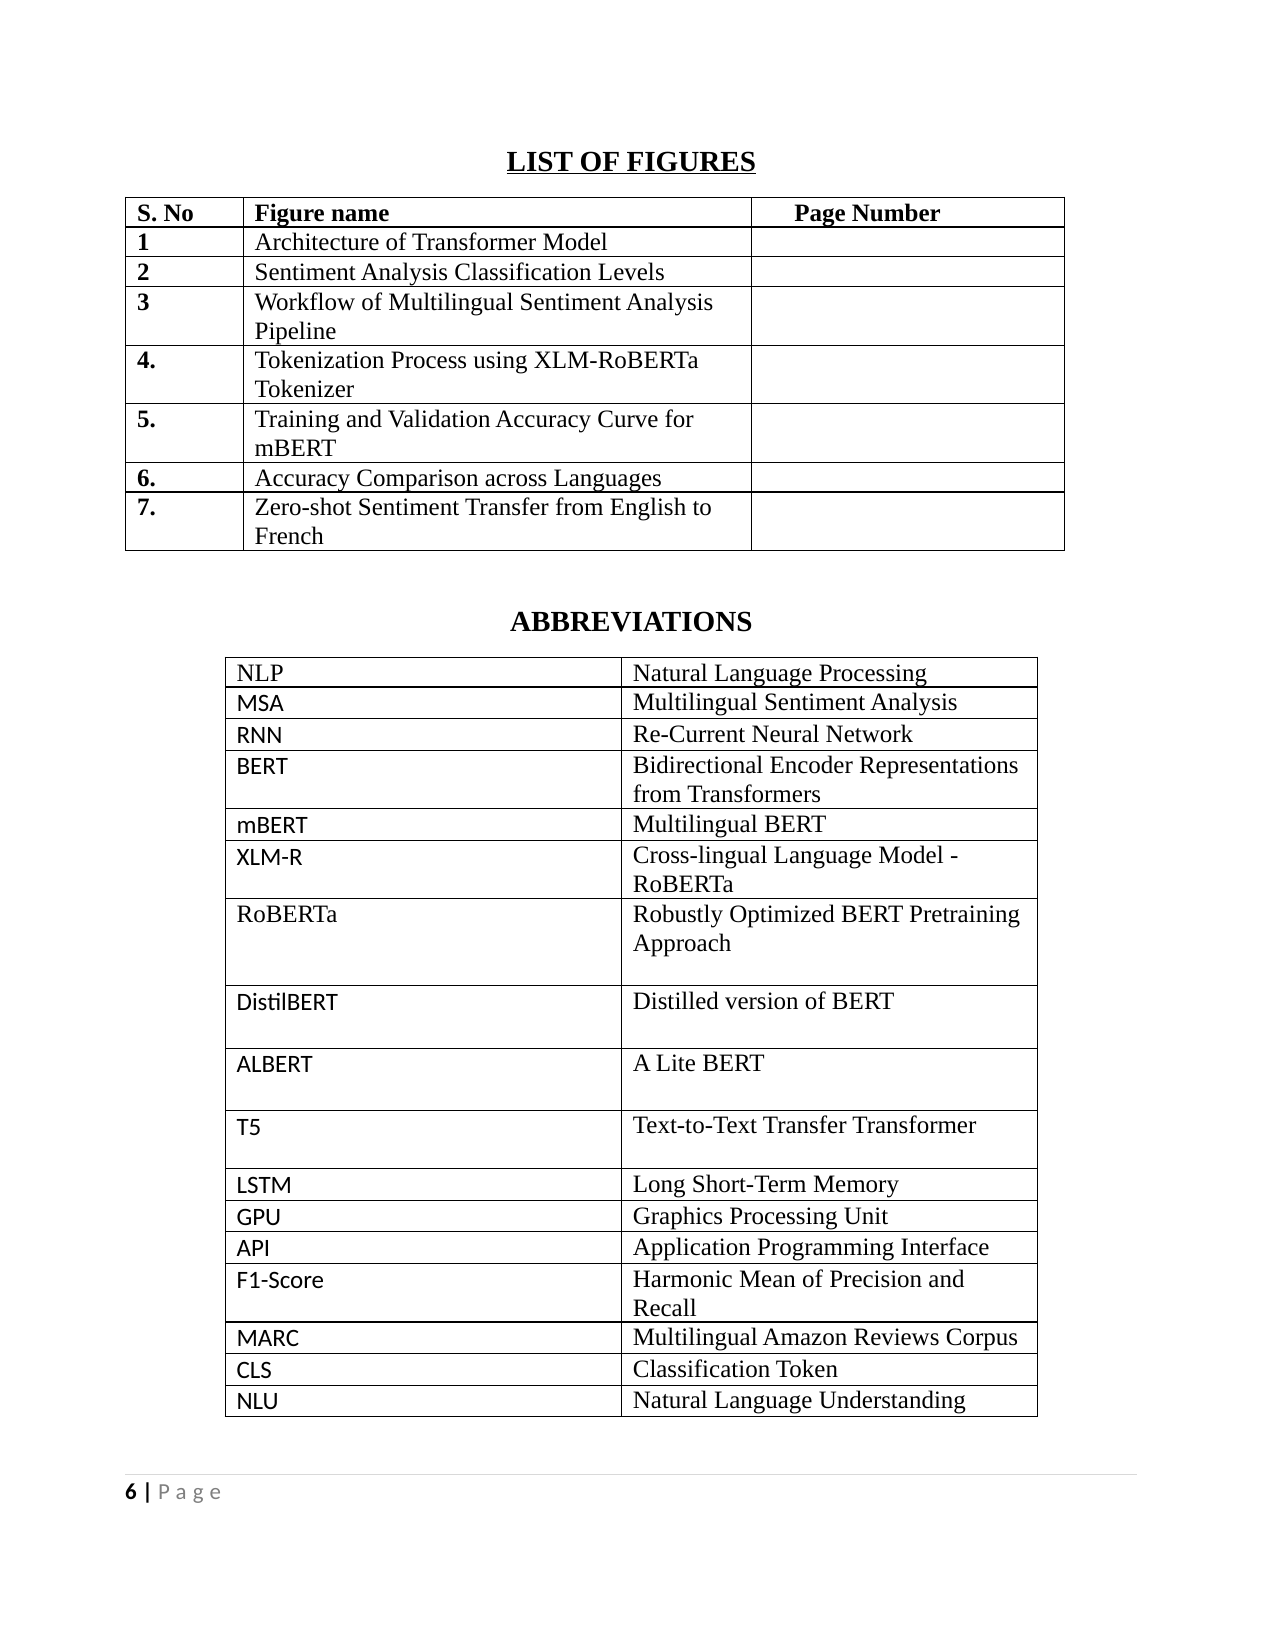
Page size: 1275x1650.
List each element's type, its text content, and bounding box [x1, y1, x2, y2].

table_cell 6. [126, 463, 243, 491]
table_cell NLU [226, 1386, 621, 1416]
table_cell F1-Score [226, 1264, 621, 1321]
table_cell ALBERT [226, 1049, 621, 1109]
table_cell 1 [126, 228, 243, 256]
table_cell Harmonic Mean of Precision and Recall [622, 1264, 1037, 1321]
table_cell Text-to-Text Transfer Transformer [622, 1111, 1037, 1168]
table_cell Architecture of Transformer Model [244, 228, 751, 256]
table_cell [752, 257, 1064, 286]
table_cell Training and Validation Accuracy Curve for mBERT [244, 404, 751, 462]
table_cell RoBERTa [226, 899, 621, 985]
table_cell [752, 228, 1064, 256]
table_cell Graphics Processing Unit [622, 1201, 1037, 1231]
table_cell Multilingual Amazon Reviews Corpus [622, 1323, 1037, 1353]
table_header Natural Language Processing [622, 658, 1037, 686]
table_cell Workflow of Multilingual Sentiment Analysis Pipeline [244, 287, 751, 344]
table_cell Long Short-Term Memory [622, 1169, 1037, 1200]
table_cell Cross-lingual Language Model - RoBERTa [622, 841, 1037, 898]
table_header Figure name [244, 198, 751, 226]
table_cell Multilingual BERT [622, 809, 1037, 839]
table_cell BERT [226, 751, 621, 808]
table_cell [752, 287, 1064, 344]
table_cell XLM-R [226, 841, 621, 898]
table_cell Bidirectional Encoder Representations from Transformers [622, 751, 1037, 808]
table_cell Zero-shot Sentiment Transfer from English to French [244, 493, 751, 550]
table_header Page Number [752, 198, 1064, 226]
table_cell A Lite BERT [622, 1049, 1037, 1109]
table_cell Classification Token [622, 1354, 1037, 1384]
table_cell CLS [226, 1354, 621, 1384]
table_cell [752, 493, 1064, 550]
text LIST OF FIGURES [125, 144, 1137, 177]
table_cell T5 [226, 1111, 621, 1168]
table_cell mBERT [226, 809, 621, 839]
table_cell [752, 463, 1064, 491]
table_cell Robustly Optimized BERT Pretraining Approach [622, 899, 1037, 985]
table_cell 7. [126, 493, 243, 550]
table_cell Accuracy Comparison across Languages [244, 463, 751, 491]
table_cell Multilingual Sentiment Analysis [622, 688, 1037, 718]
table_cell 2 [126, 257, 243, 286]
text ABBREVIATIONS [125, 604, 1137, 637]
table_cell LSTM [226, 1169, 621, 1200]
table_cell DistilBERT [226, 986, 621, 1047]
table_cell Re-Current Neural Network [622, 719, 1037, 749]
table_cell Distilled version of BERT [622, 986, 1037, 1047]
table_cell 5. [126, 404, 243, 462]
table_cell RNN [226, 719, 621, 749]
table_cell GPU [226, 1201, 621, 1231]
table_cell 3 [126, 287, 243, 344]
table_cell [752, 346, 1064, 403]
table_cell 4. [126, 346, 243, 403]
table_cell Natural Language Understanding [622, 1386, 1037, 1416]
table_cell MARC [226, 1323, 621, 1353]
table_cell API [226, 1232, 621, 1263]
table_cell MSA [226, 688, 621, 718]
table_cell Application Programming Interface [622, 1232, 1037, 1263]
table_cell Tokenization Process using XLM-RoBERTa Tokenizer [244, 346, 751, 403]
table_cell Sentiment Analysis Classification Levels [244, 257, 751, 286]
table_header S. No [126, 198, 243, 226]
table_header NLP [226, 658, 621, 686]
table_cell [752, 404, 1064, 462]
